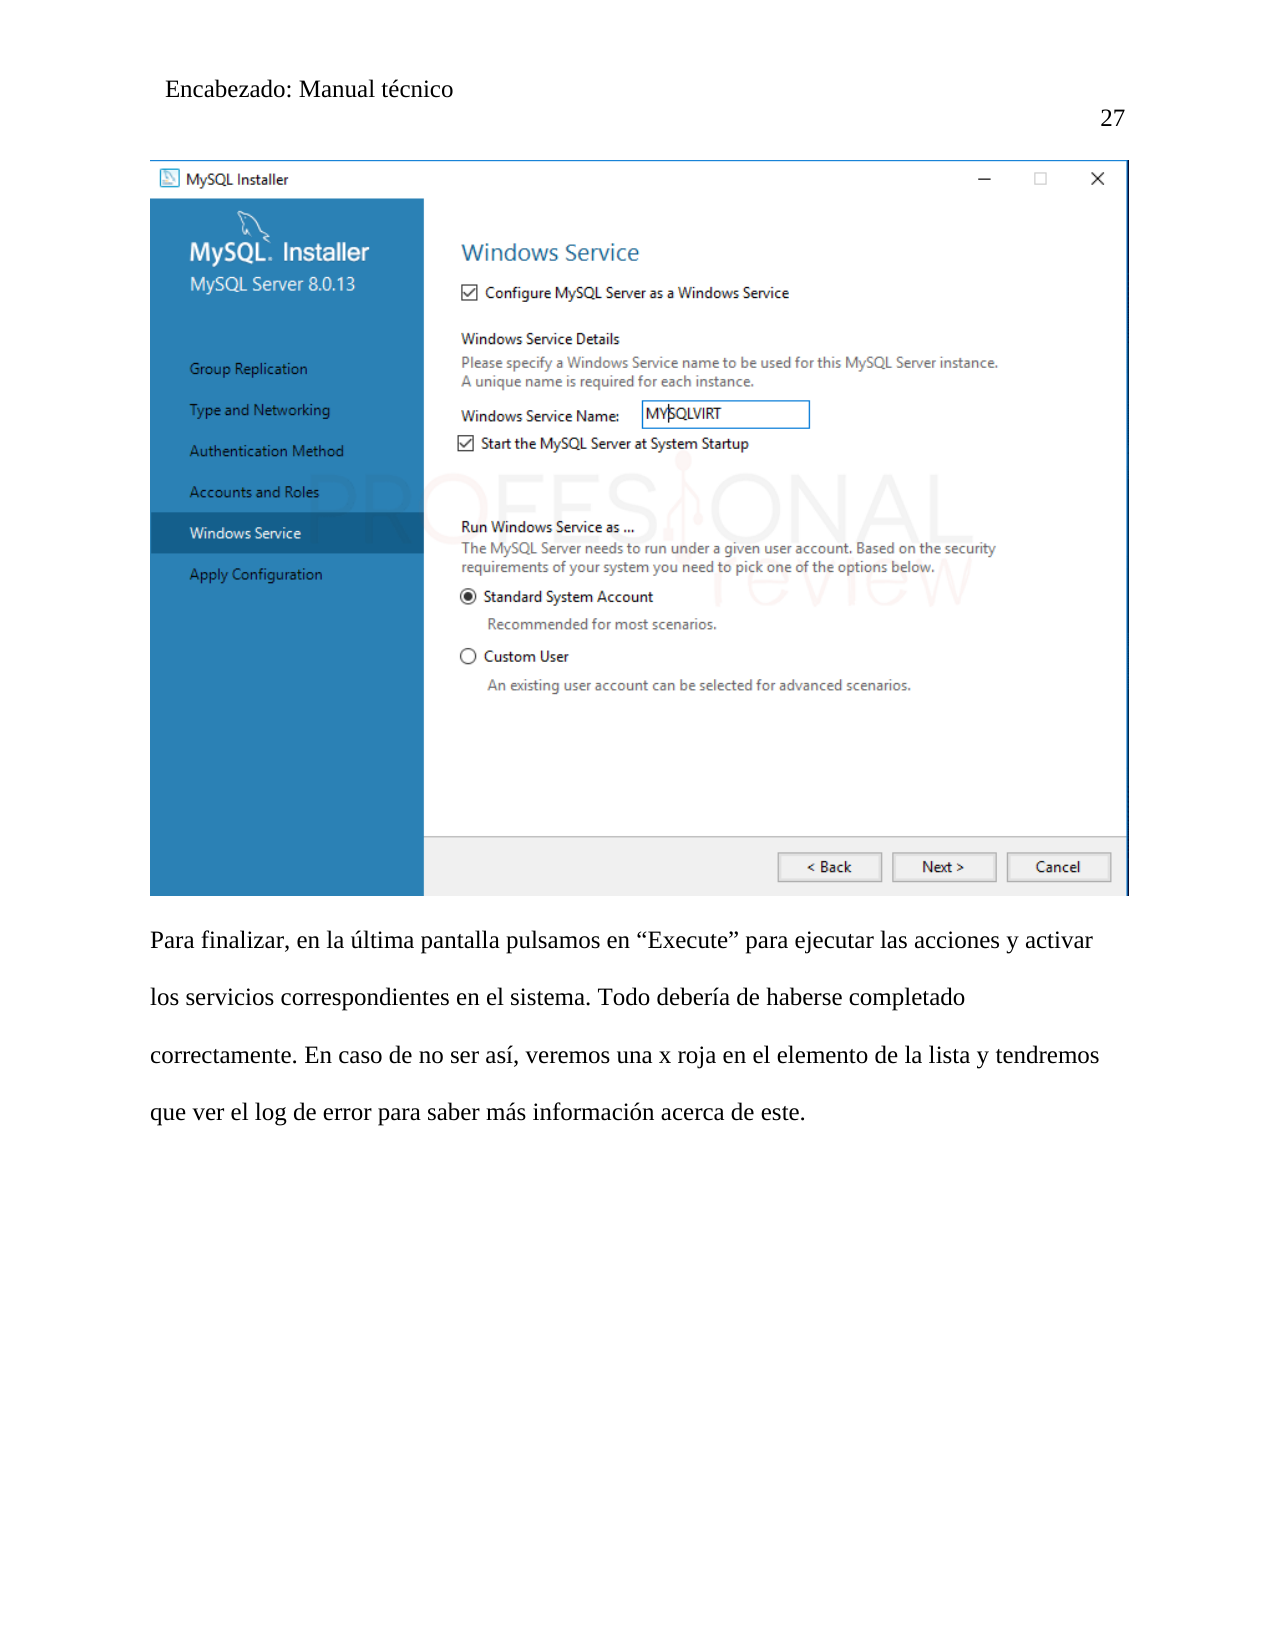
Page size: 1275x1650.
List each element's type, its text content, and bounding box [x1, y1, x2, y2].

text Para finalizar, en la última pantalla pulsamos en “Execute” para ejecutar las acciones y activar los servicios correspondientes en el sistema. Todo debería de haberse completado correctamente. En caso de no ser así, veremos una x roja en el elemento de la lista y tendremos que ver el log de error para saber más información acerca de este. [150, 925, 1125, 1126]
picture [150, 160, 1129, 896]
